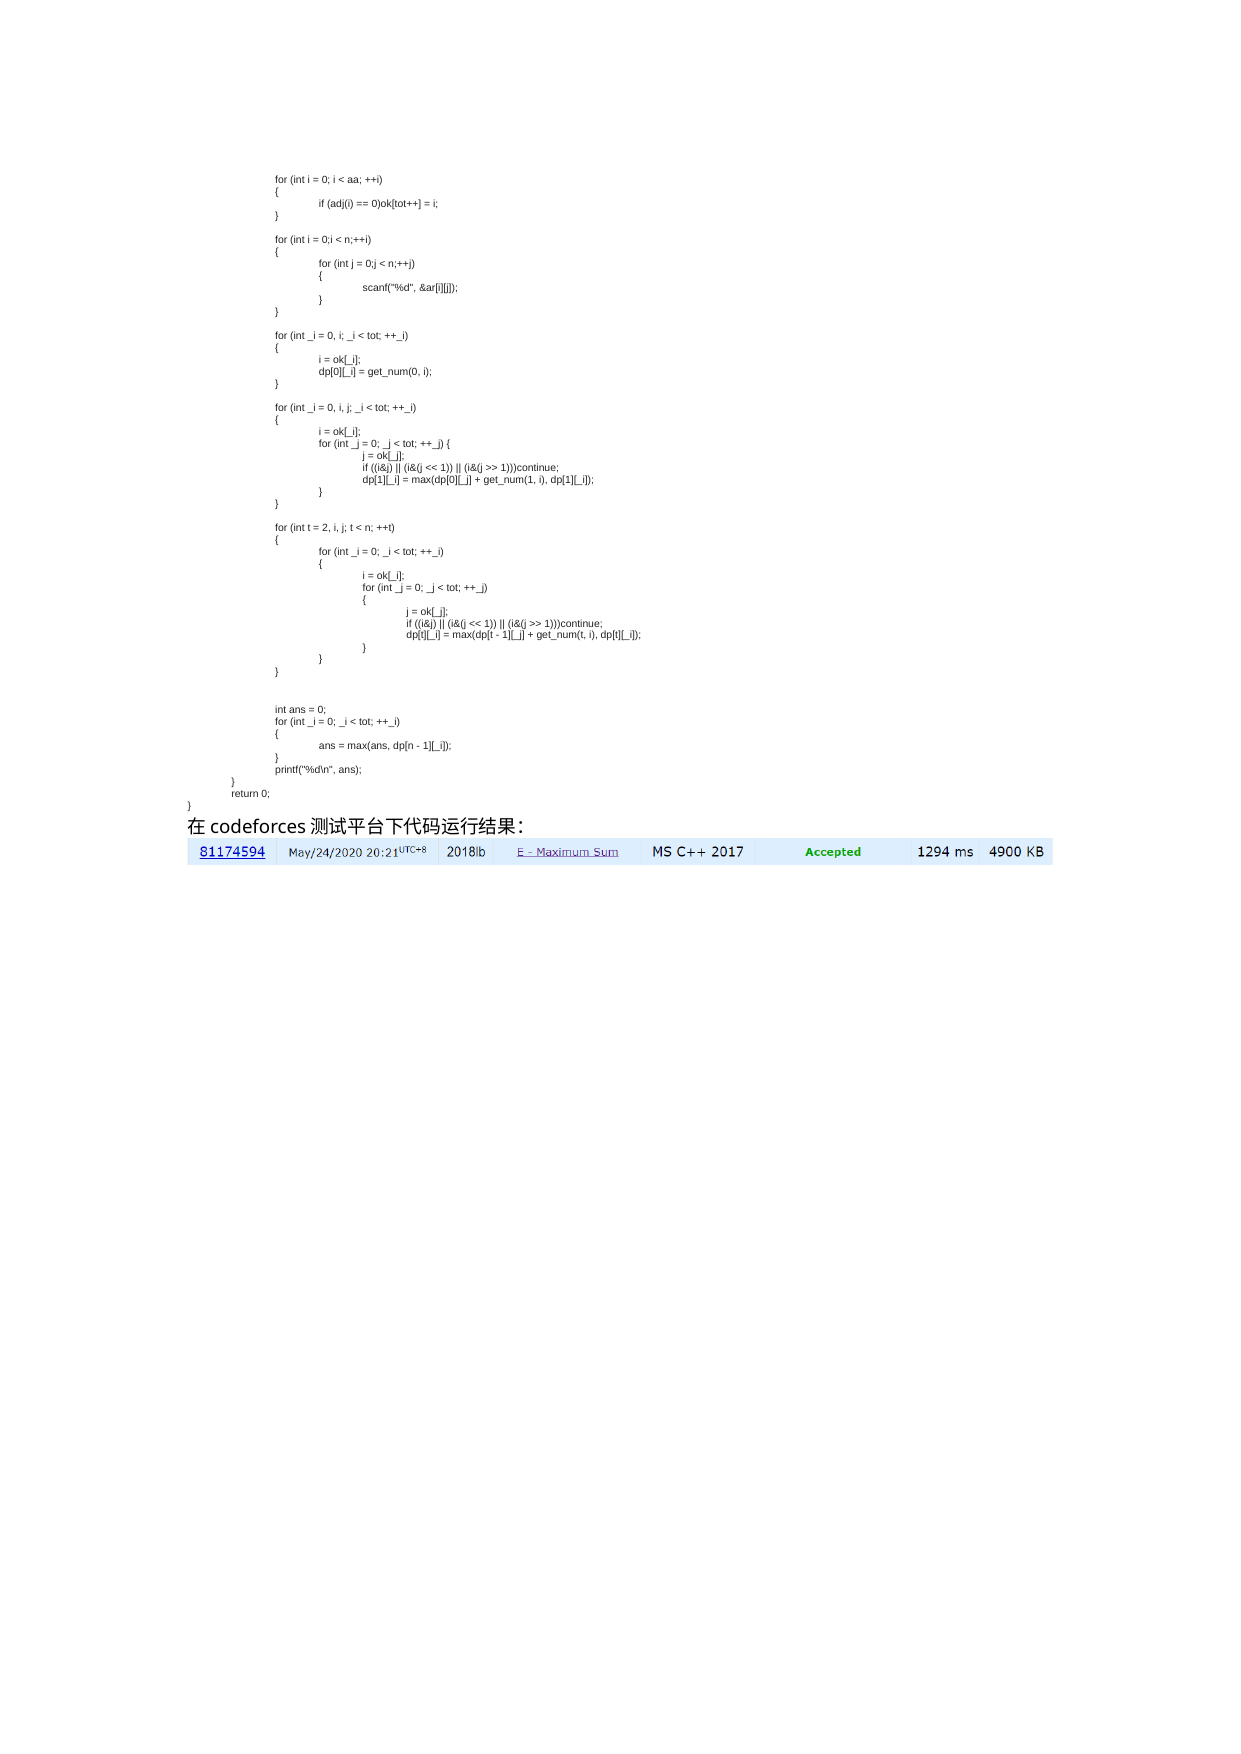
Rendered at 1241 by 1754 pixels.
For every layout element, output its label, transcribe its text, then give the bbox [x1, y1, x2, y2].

picture [187, 838, 1053, 865]
text { [187, 413, 1053, 426]
text 在codeforces测试平台下代码运行结果： [187, 812, 1053, 838]
text } [187, 799, 1053, 812]
